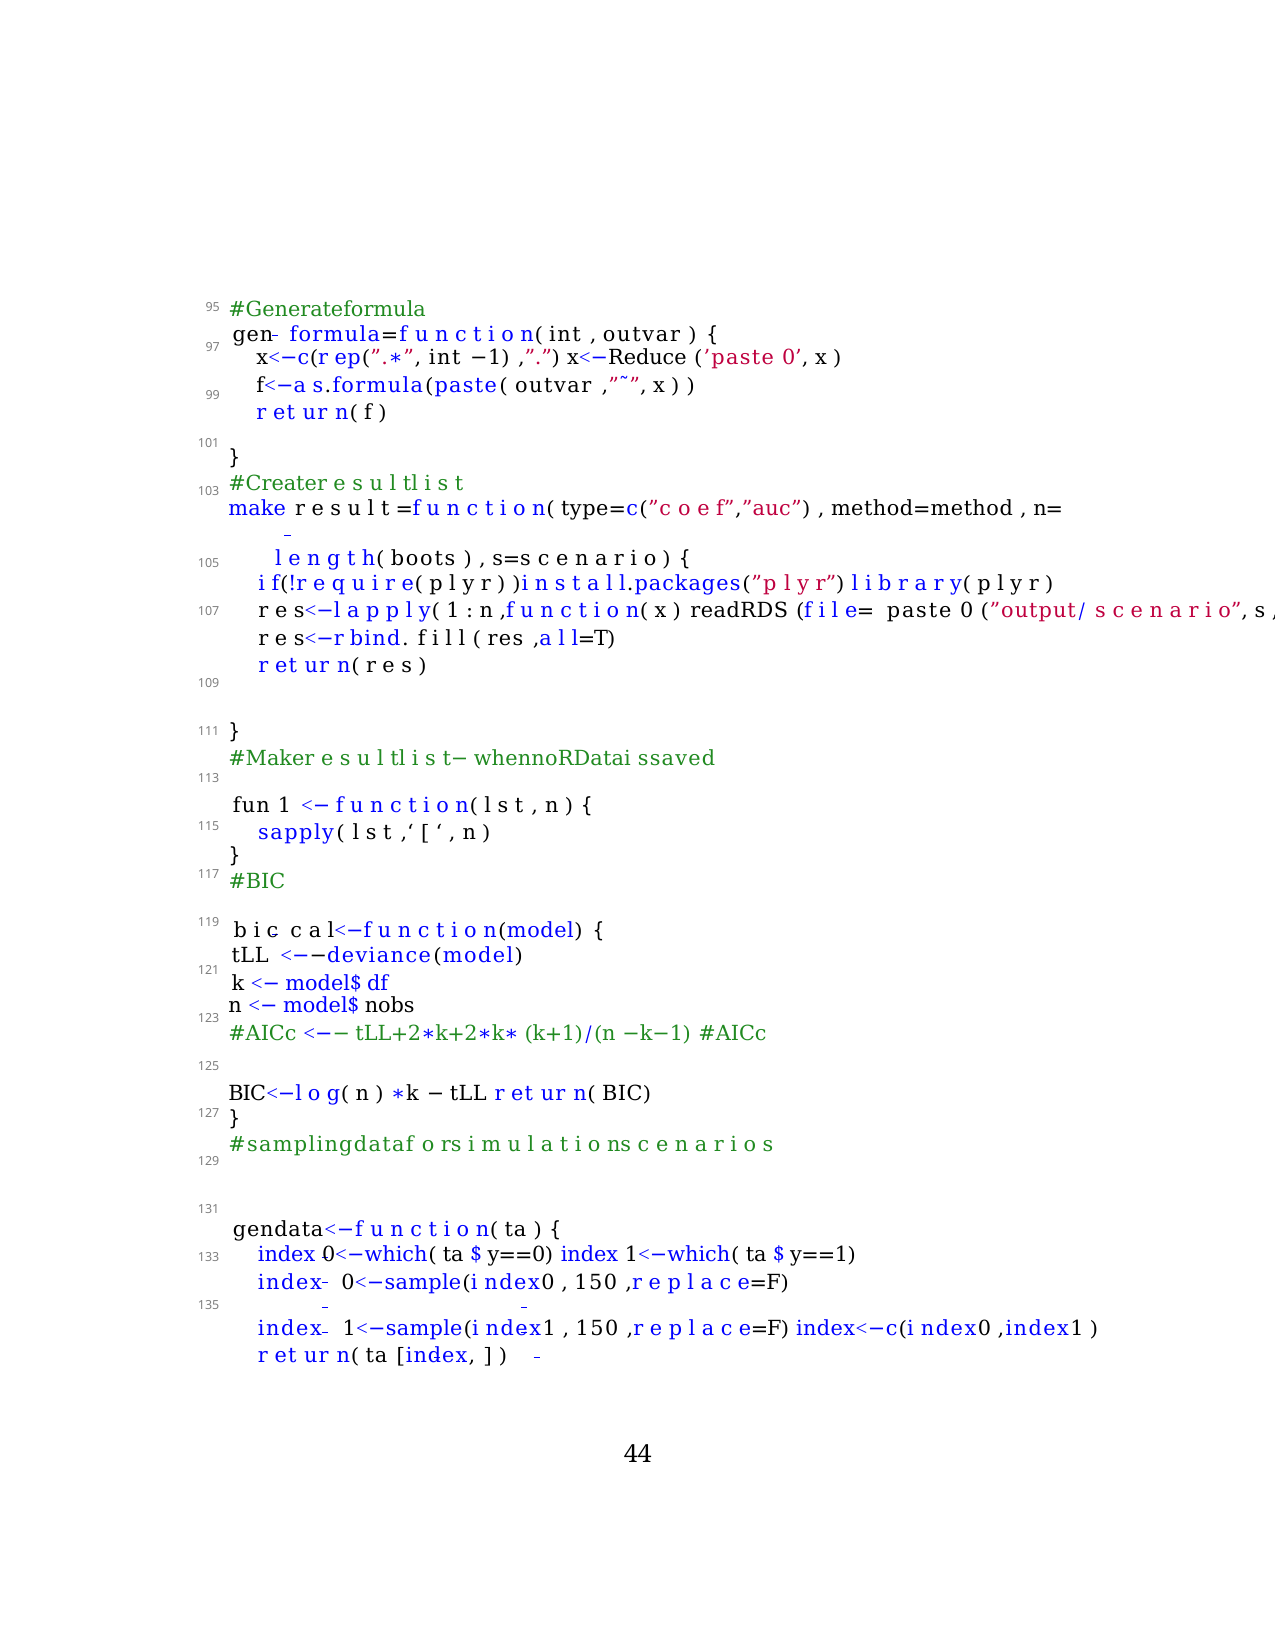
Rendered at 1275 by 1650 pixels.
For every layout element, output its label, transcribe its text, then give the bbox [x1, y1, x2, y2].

text 123 [198, 1009, 1104, 1026]
text 99 [205, 386, 1104, 403]
text 105 [198, 554, 1104, 571]
text 107 [198, 602, 1104, 619]
text 111 [198, 722, 1104, 739]
text 129 [198, 1152, 1104, 1169]
text 109 [198, 674, 1104, 691]
text 125 [198, 1057, 1104, 1074]
text 115 [198, 817, 1104, 834]
text 101 [198, 434, 1104, 451]
text 97 [205, 338, 1104, 355]
text 133 [198, 1248, 1104, 1265]
text 95 [205, 298, 1104, 315]
text 121 [198, 961, 1104, 978]
text 103 [198, 482, 1104, 499]
text 131 [198, 1200, 1104, 1217]
text 117 [198, 865, 1104, 882]
text 135 [198, 1296, 1104, 1313]
text 119 [198, 913, 1104, 930]
text 113 [198, 769, 1104, 787]
text 127 [198, 1104, 1104, 1122]
